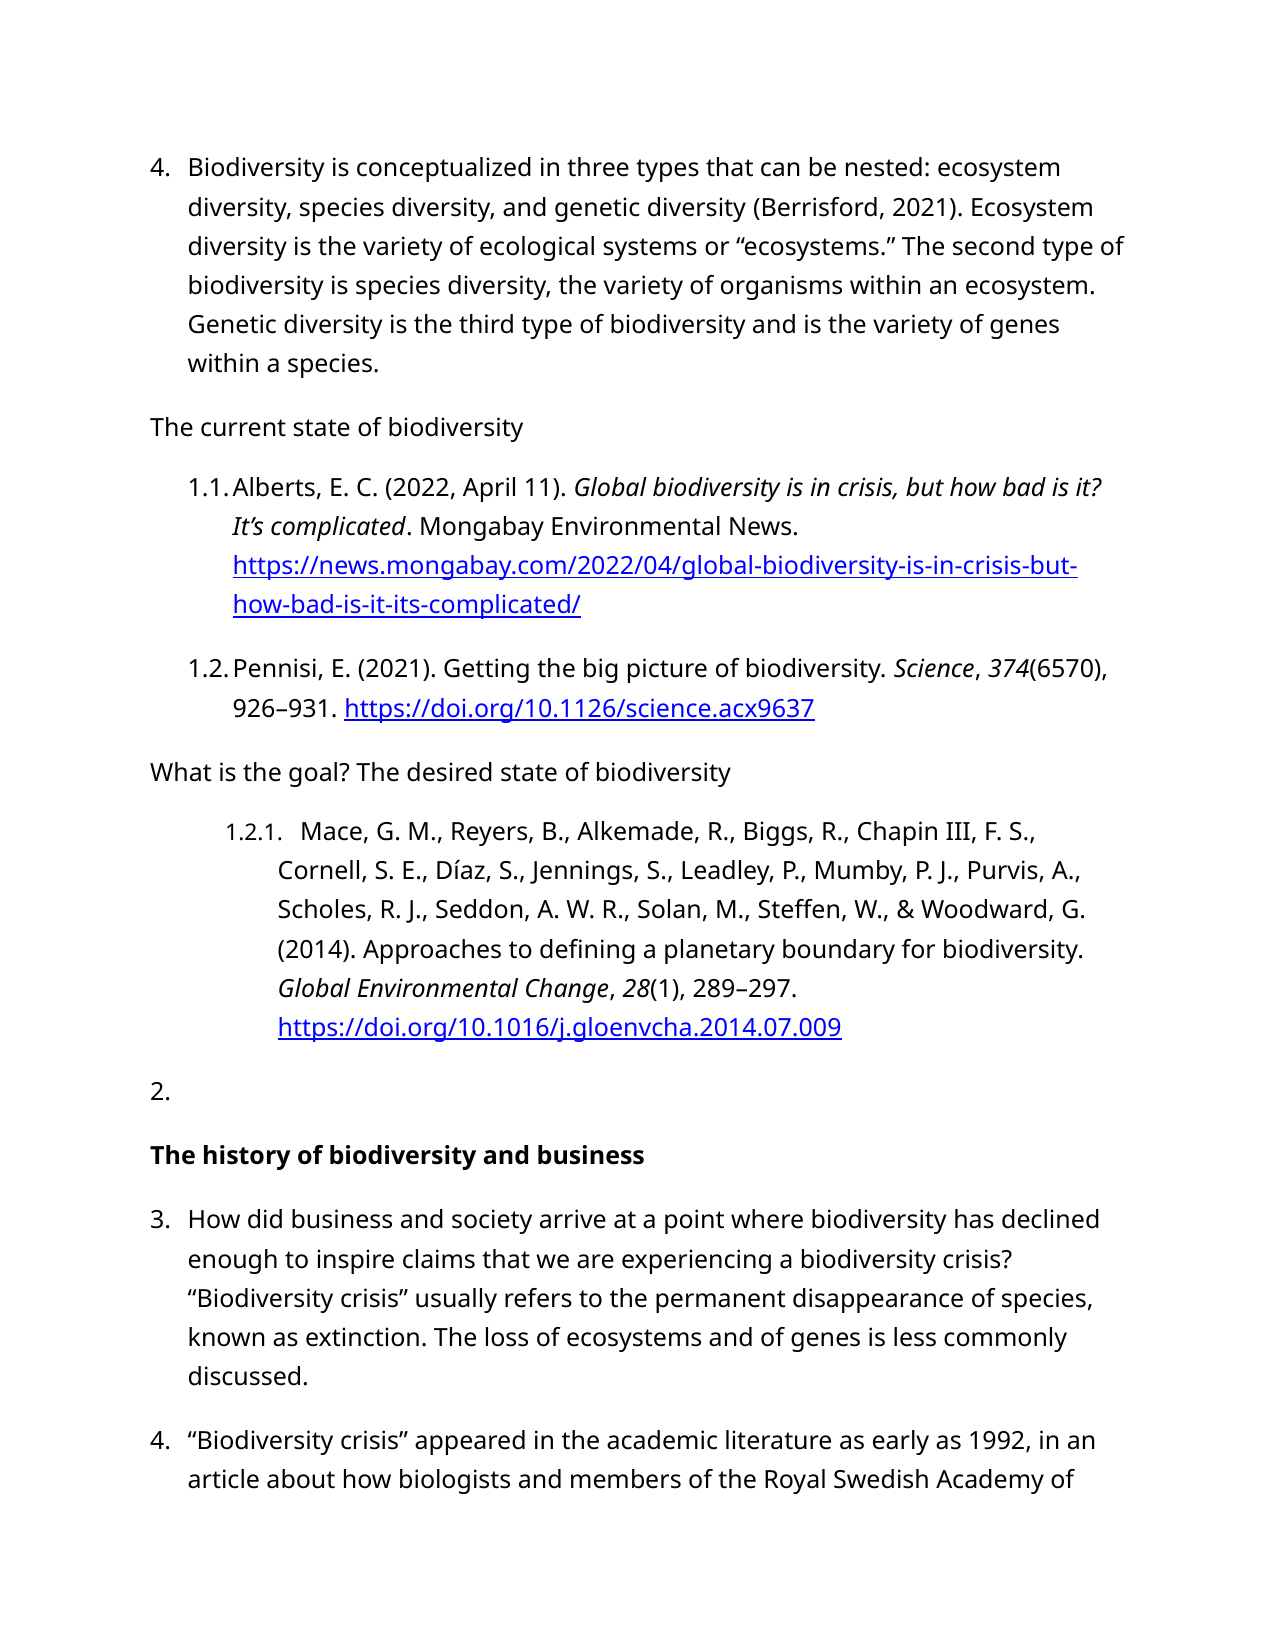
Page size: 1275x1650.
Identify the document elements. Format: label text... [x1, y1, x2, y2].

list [150, 1423, 1125, 1496]
subtitle The history of biodiversity and business [150, 1138, 1125, 1172]
list Pennisi, E. (2021). Getting the big picture of biodiversity. Science, 374(6570), 926–931. https://doi.org/10.1126/science.acx9637 [187, 651, 1125, 724]
list How did business and society arrive at a point where biodiversity has declined enough to inspire claims that we are experiencing a biodiversity crisis? “Biodiversity crisis” usually refers to the permanent disappearance of species, known as extinction. The loss of ecosystems and of genes is less commonly discussed. [150, 1202, 1125, 1393]
subtitle The current state of biodiversity [150, 410, 1125, 444]
subtitle What is the goal? The desired state of biodiversity [150, 754, 1125, 788]
list Biodiversity is conceptualized in three types that can be nested: ecosystem diversity, species diversity, and genetic diversity (Berrisford, 2021). Ecosystem diversity is the variety of ecological systems or “ecosystems.” The second type of biodiversity is species diversity, the variety of organisms within an ecosystem. Genetic diversity is the third type of biodiversity and is the variety of genes within a species. [150, 150, 1125, 380]
list Alberts, E. C. (2022, April 11). Global biodiversity is in crisis, but how bad is it? It’s complicated. Mongabay Environmental News. https://news.mongabay.com/2022/04/global-biodiversity-is-in-crisis-but-how-bad-is-it-its-complicated/ [187, 469, 1125, 621]
list Mace, G. M., Reyers, B., Alkemade, R., Biggs, R., Chapin III, F. S., Cornell, S. E., Díaz, S., Jennings, S., Leadley, P., Mumby, P. J., Purvis, A., Scholes, R. J., Seddon, A. W. R., Solan, M., Steffen, W., & Woodward, G. (2014). Approaches to defining a planetary boundary for biodiversity. Global Environmental Change, 28(1), 289–297. https://doi.org/10.1016/j.gloenvcha.2014.07.009 [225, 814, 1125, 1044]
